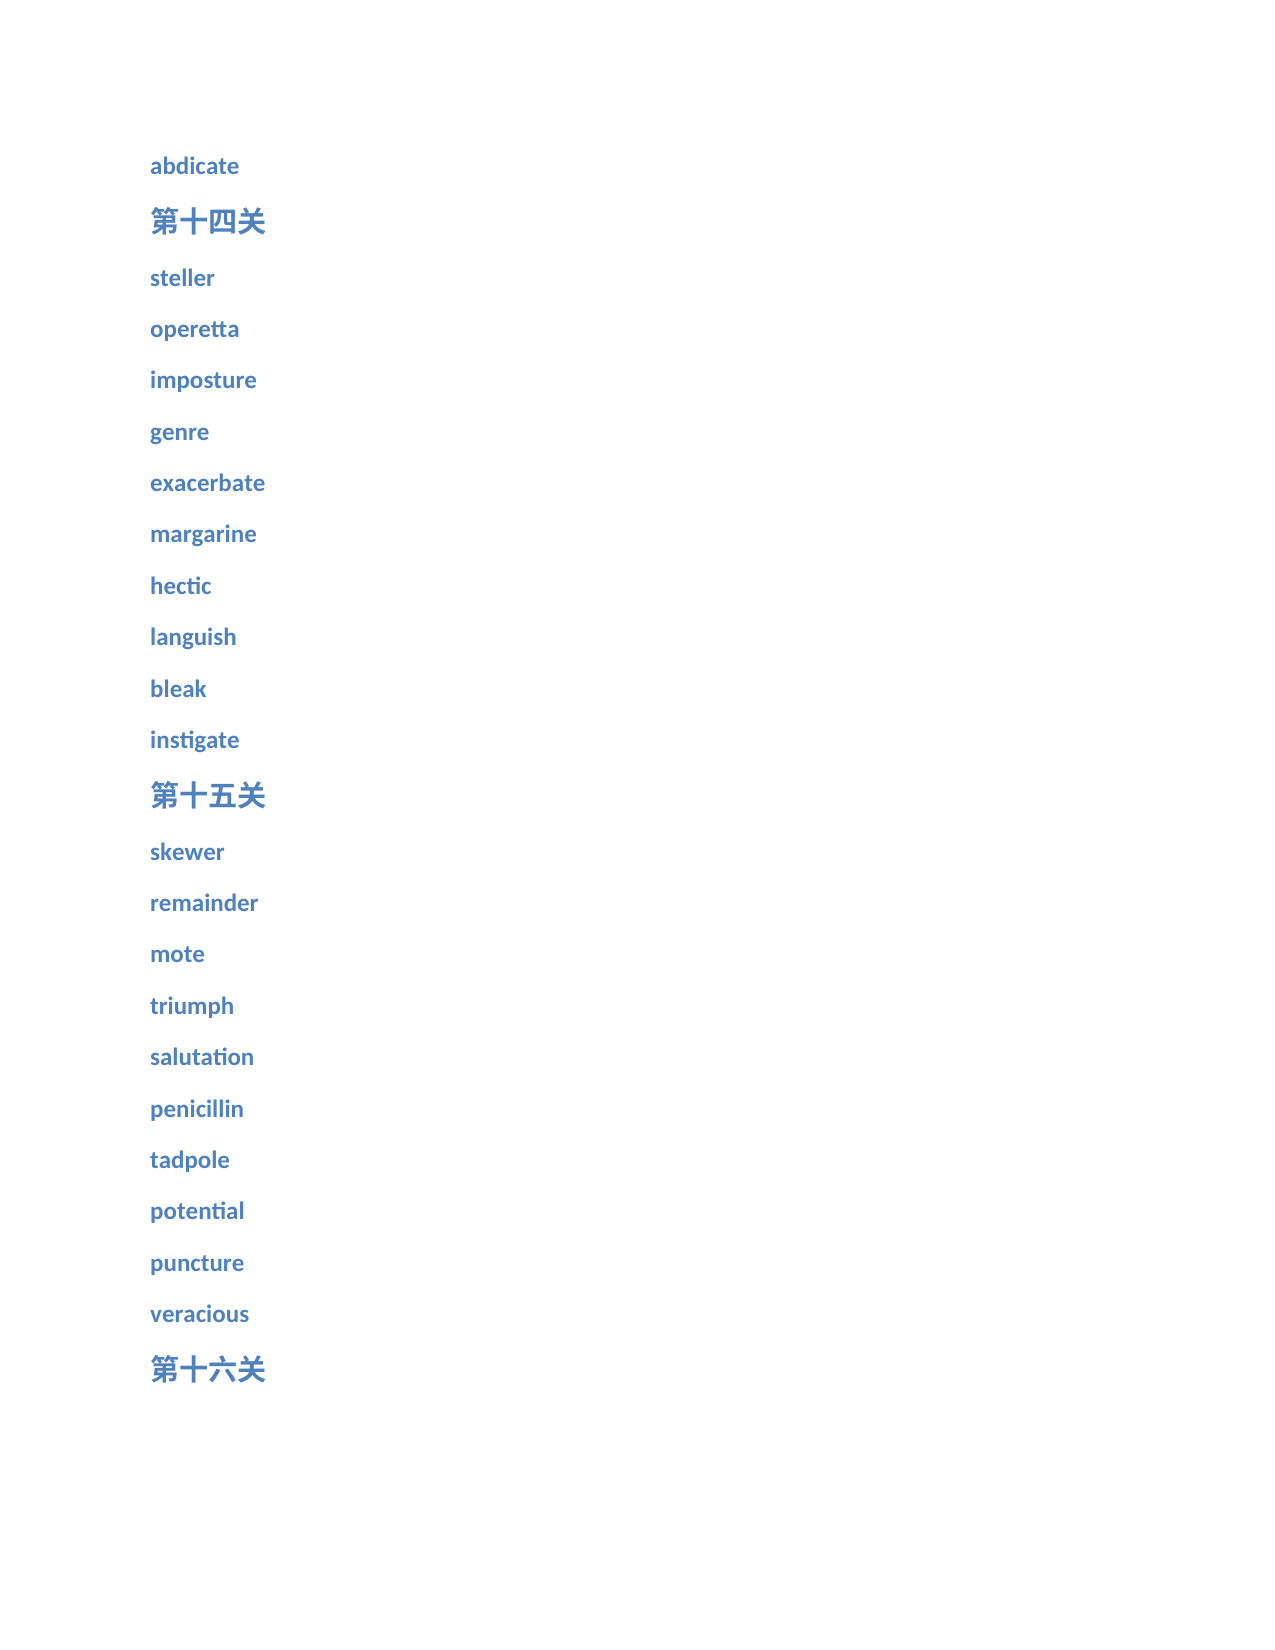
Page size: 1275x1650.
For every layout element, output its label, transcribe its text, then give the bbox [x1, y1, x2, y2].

subtitle tadpole [150, 1144, 1125, 1174]
subtitle exacerbate [150, 467, 1125, 498]
subtitle remainder [150, 887, 1125, 918]
subtitle salutation [150, 1041, 1125, 1072]
subtitle hectic [150, 570, 1125, 601]
subtitle 第十五关 [150, 775, 1125, 815]
subtitle languish [150, 621, 1125, 652]
subtitle skewer [150, 836, 1125, 866]
subtitle mote [150, 939, 1125, 969]
subtitle imposture [150, 364, 1125, 395]
subtitle penicillin [150, 1093, 1125, 1123]
subtitle bleak [150, 673, 1125, 703]
subtitle veracious [150, 1298, 1125, 1329]
subtitle triumph [150, 990, 1125, 1021]
subtitle potential [150, 1195, 1125, 1226]
subtitle puncture [150, 1247, 1125, 1277]
subtitle abdicate [150, 150, 1125, 181]
subtitle 第十四关 [150, 201, 1125, 241]
subtitle margarine [150, 519, 1125, 549]
subtitle 第十六关 [150, 1349, 1125, 1389]
subtitle instigate [150, 724, 1125, 754]
subtitle steller [150, 262, 1125, 292]
subtitle operetta [150, 313, 1125, 344]
subtitle genre [150, 416, 1125, 446]
